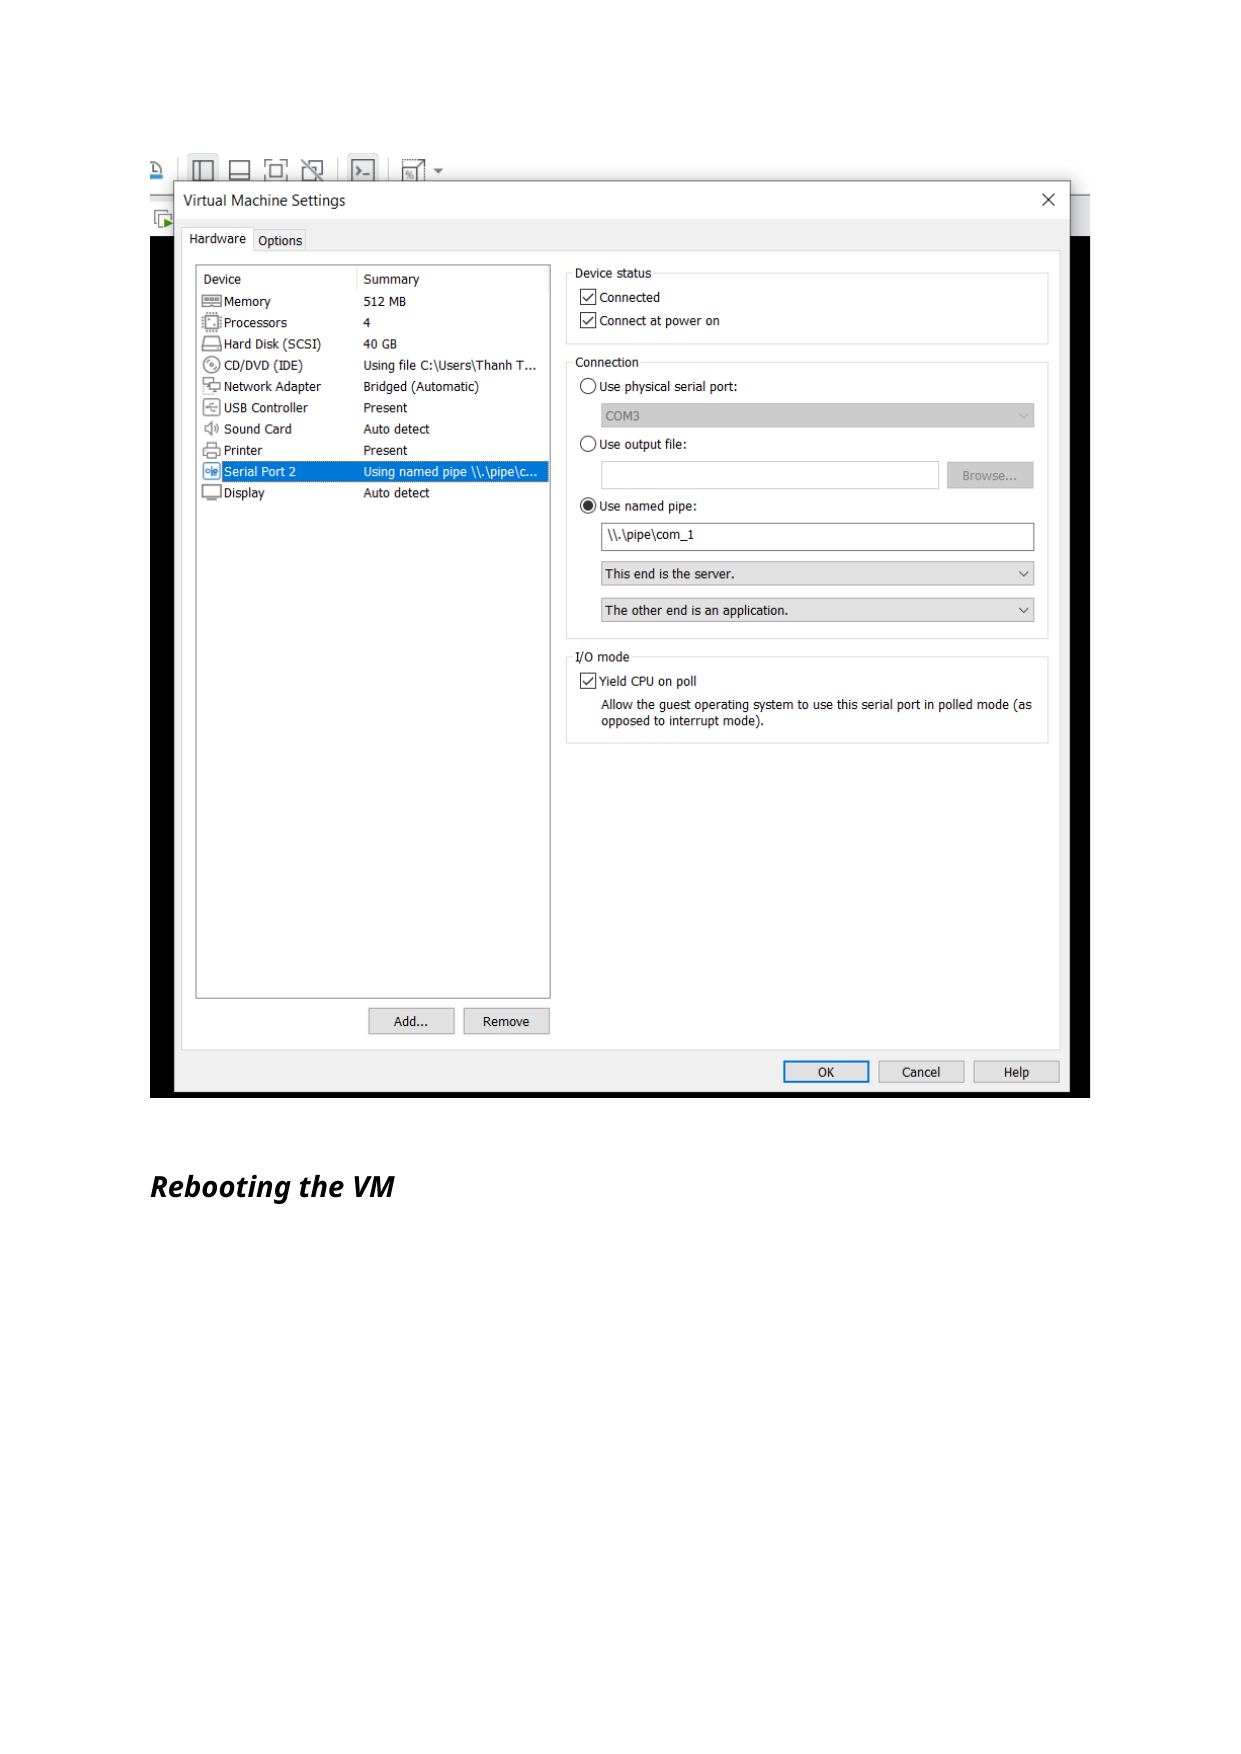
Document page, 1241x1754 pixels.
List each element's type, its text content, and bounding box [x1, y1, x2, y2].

picture [150, 150, 1091, 1098]
text Rebooting the VM [150, 1167, 1090, 1206]
